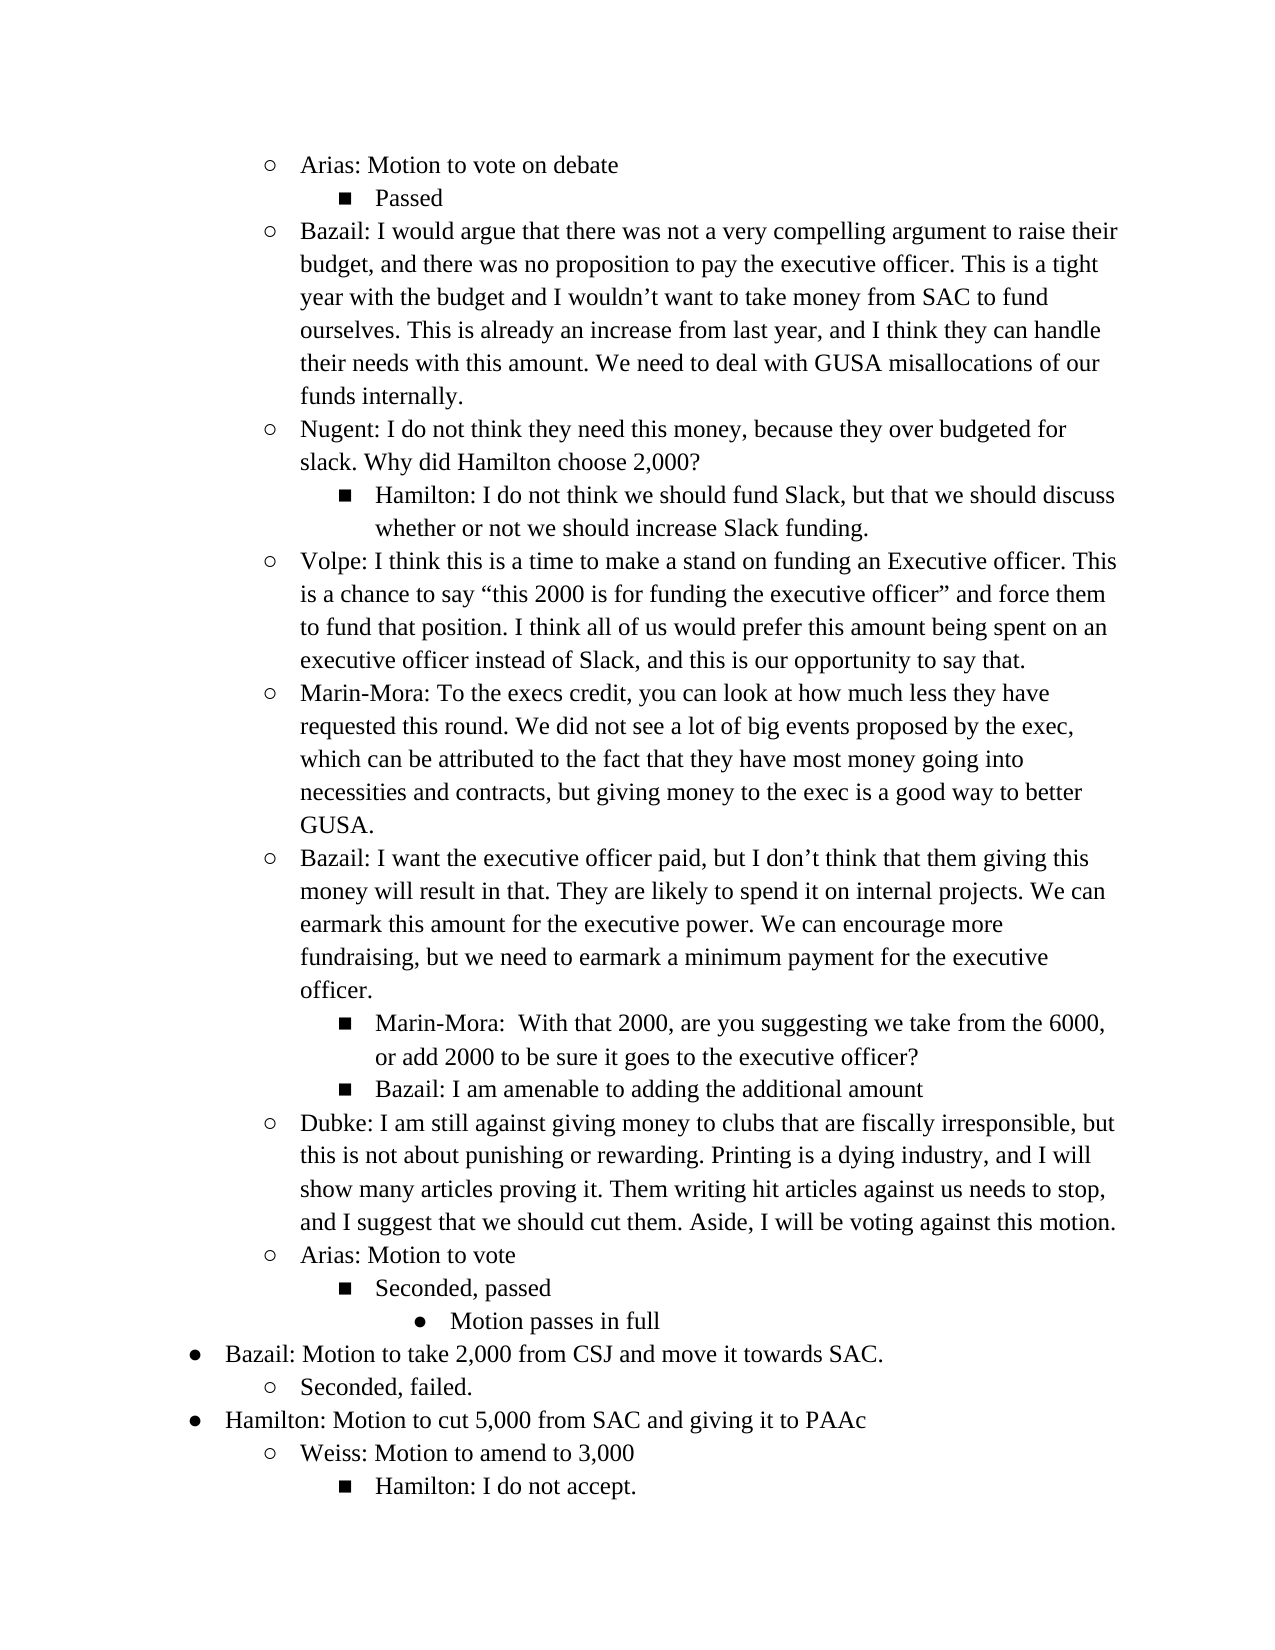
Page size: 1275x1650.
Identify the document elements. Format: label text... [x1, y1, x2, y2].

list Arias: Motion to vote [262, 1240, 1125, 1268]
list Bazail: Motion to take 2,000 from CSJ and move it towards SAC. [187, 1339, 1125, 1367]
list Volpe: I think this is a time to make a stand on funding an Executive officer. This is a chance to say “this 2000 is for funding the executive officer” and force them to fund that position. I think all of us would prefer this amount being spent on an executive officer instead of Slack, and this is our opportunity to say that. [262, 546, 1125, 674]
list Bazail: I would argue that there was not a very compelling argument to raise their budget, and there was no proposition to pay the executive officer. This is a tight year with the budget and I wouldn’t want to take money from SAC to fund ourselves. This is already an increase from last year, and I think they can handle their needs with this amount. We need to deal with GUSA misallocations of our funds internally. [262, 216, 1125, 410]
list Arias: Motion to vote on debate [262, 150, 1125, 179]
list Bazail: I want the executive officer paid, but I don’t think that them giving this money will result in that. They are likely to spend it on internal projects. We can earmark this amount for the executive power. We can encourage more fundraising, but we need to earmark a minimum payment for the executive officer. [262, 843, 1125, 1004]
list Dubke: I am still against giving money to clubs that are fiscally irresponsible, but this is not about punishing or rewarding. Printing is a dying industry, and I will show many articles proving it. Them writing hit articles against us needs to stop, and I suggest that we should cut them. Aside, I will be voting against this motion. [262, 1108, 1125, 1235]
list Marin-Mora: To the execs credit, you can look at how much less they have requested this round. We did not see a lot of big events proposed by the exec, which can be attributed to the fact that they have most money going into necessities and contracts, but giving money to the exec is a good way to better GUSA. [262, 678, 1125, 839]
list Motion passes in full [412, 1306, 1125, 1334]
list Nugent: I do not think they need this money, because they over budgeted for slack. Why did Hamilton choose 2,000? [262, 414, 1125, 476]
list Hamilton: I do not think we should fund Slack, but that we should discuss whether or not we should increase Slack funding. [337, 480, 1125, 542]
list Hamilton: Motion to cut 5,000 from SAC and giving it to PAAc [187, 1405, 1125, 1433]
list Marin-Mora: With that 2000, are you suggesting we take from the 6000, or add 2000 to be sure it goes to the executive officer? [337, 1008, 1125, 1070]
list Weiss: Motion to amend to 3,000 [262, 1438, 1125, 1467]
list Hamilton: I do not accept. [337, 1471, 1125, 1499]
list Seconded, passed [337, 1273, 1125, 1301]
list Seconded, failed. [262, 1372, 1125, 1401]
list Passed [337, 183, 1125, 212]
list Bazail: I am amenable to adding the additional amount [337, 1074, 1125, 1103]
